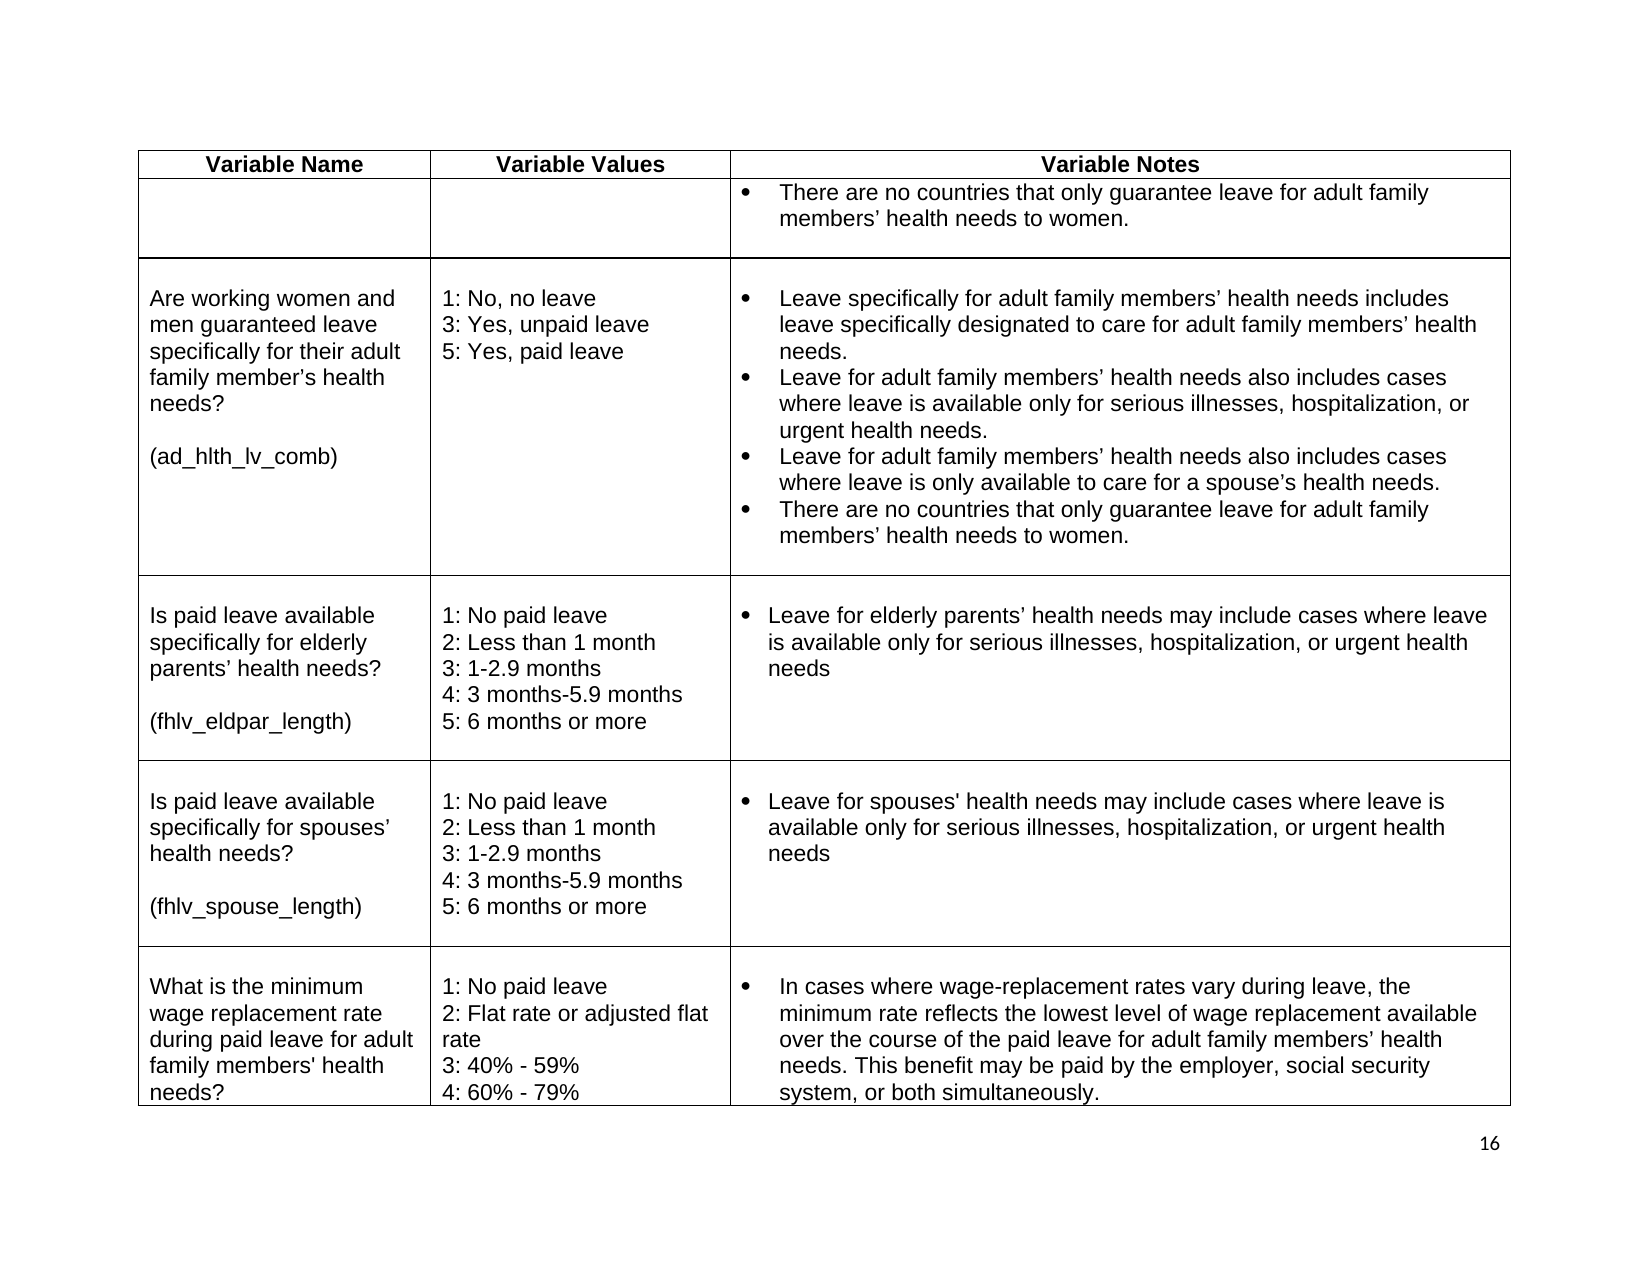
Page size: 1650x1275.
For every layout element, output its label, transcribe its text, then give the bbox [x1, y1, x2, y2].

table_cell Leave for elderly parents’ health needs may include cases where leave is available only for serious illnesses, hospitalization, or urgent health needs [731, 576, 1510, 760]
table_header Variable Notes [731, 151, 1510, 177]
table_header Variable Values [431, 151, 730, 177]
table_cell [139, 947, 430, 1105]
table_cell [431, 947, 730, 1105]
table_cell 1: No paid leave 2: Less than 1 month 3: 1-2.9 months 4: 3 months-5.9 months 5: 6 months or more [431, 576, 730, 760]
table_cell Leave for spouses' health needs may include cases where leave is available only for serious illnesses, hospitalization, or urgent health needs [731, 761, 1510, 946]
table_header Variable Name [139, 151, 430, 177]
table_cell Is paid leave available specifically for spouses’ health needs? (fhlv_spouse_length) [139, 761, 430, 946]
table_cell Leave specifically for adult family members’ health needs includes leave specifically designated to care for adult family members’ health needs. Leave for adult family members’ health needs also includes cases where leave is available only for serious illnesses, hospitalization, or urgent health needs. Leave for adult family members’ health needs also includes cases where leave is only available to care for a spouse’s health needs. There are no countries that only guarantee leave for adult family members’ health needs to women. [731, 259, 1510, 575]
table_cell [731, 947, 1510, 1105]
table_cell 1: No paid leave 2: Less than 1 month 3: 1-2.9 months 4: 3 months-5.9 months 5: 6 months or more [431, 761, 730, 946]
table_cell Are working women and men guaranteed leave specifically for their adult family member’s health needs? (ad_hlth_lv_comb) [139, 259, 430, 575]
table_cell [731, 179, 1510, 257]
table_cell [431, 179, 730, 257]
table_cell Is paid leave available specifically for elderly parents’ health needs? (fhlv_eldpar_length) [139, 576, 430, 760]
table_cell 1: No, no leave 3: Yes, unpaid leave 5: Yes, paid leave [431, 259, 730, 575]
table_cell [139, 179, 430, 257]
